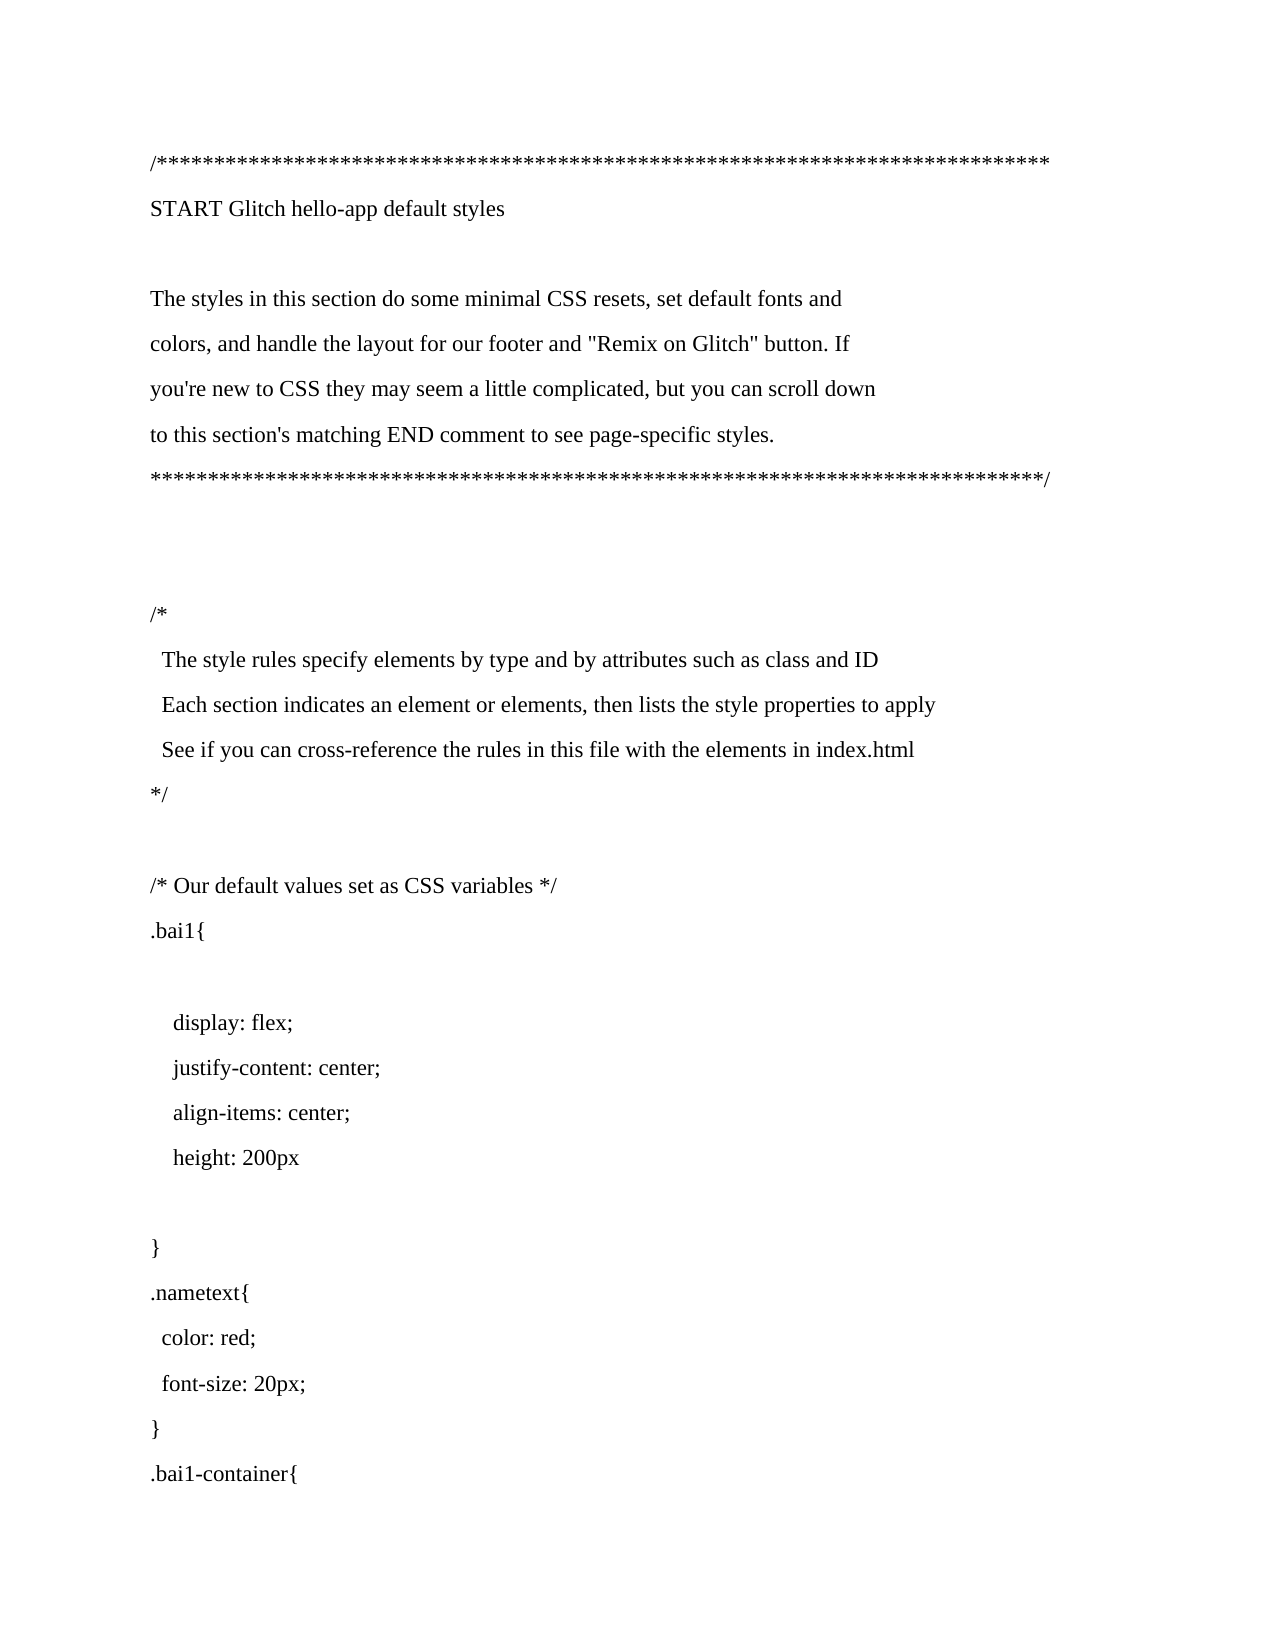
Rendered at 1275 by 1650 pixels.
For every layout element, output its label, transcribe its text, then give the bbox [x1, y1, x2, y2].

text you're new to CSS they may seem a little complicated, but you can scroll down [150, 376, 1125, 402]
text .bai1-container{ [150, 1460, 1125, 1486]
text Each section indicates an element or elements, then lists the style properties to apply [150, 691, 1125, 718]
text font-size: 20px; [150, 1369, 1125, 1396]
text colors, and handle the layout for our footer and "Remix on Glitch" button. If [150, 330, 1125, 357]
text .nametext{ [150, 1279, 1125, 1306]
text The styles in this section do some minimal CSS resets, set default fonts and [150, 285, 1125, 312]
text } [150, 1234, 1125, 1261]
text /****************************************************************************** [150, 150, 1125, 176]
text ******************************************************************************/ [150, 466, 1125, 492]
text /* Our default values set as CSS variables */ [150, 872, 1125, 898]
text display: flex; [150, 1009, 1125, 1035]
text .bai1{ [150, 917, 1125, 943]
text color: red; [150, 1324, 1125, 1351]
text The style rules specify elements by type and by attributes such as class and ID [150, 646, 1125, 672]
text justify-content: center; [150, 1054, 1125, 1080]
text /* [150, 601, 1125, 627]
text See if you can cross-reference the rules in this file with the elements in index.html [150, 736, 1125, 763]
text } [150, 1415, 1125, 1441]
text to this section's matching END comment to see page-specific styles. [150, 421, 1125, 447]
text START Glitch hello-app default styles [150, 195, 1125, 221]
text */ [150, 781, 1125, 808]
text height: 200px [150, 1144, 1125, 1170]
text align-items: center; [150, 1099, 1125, 1125]
